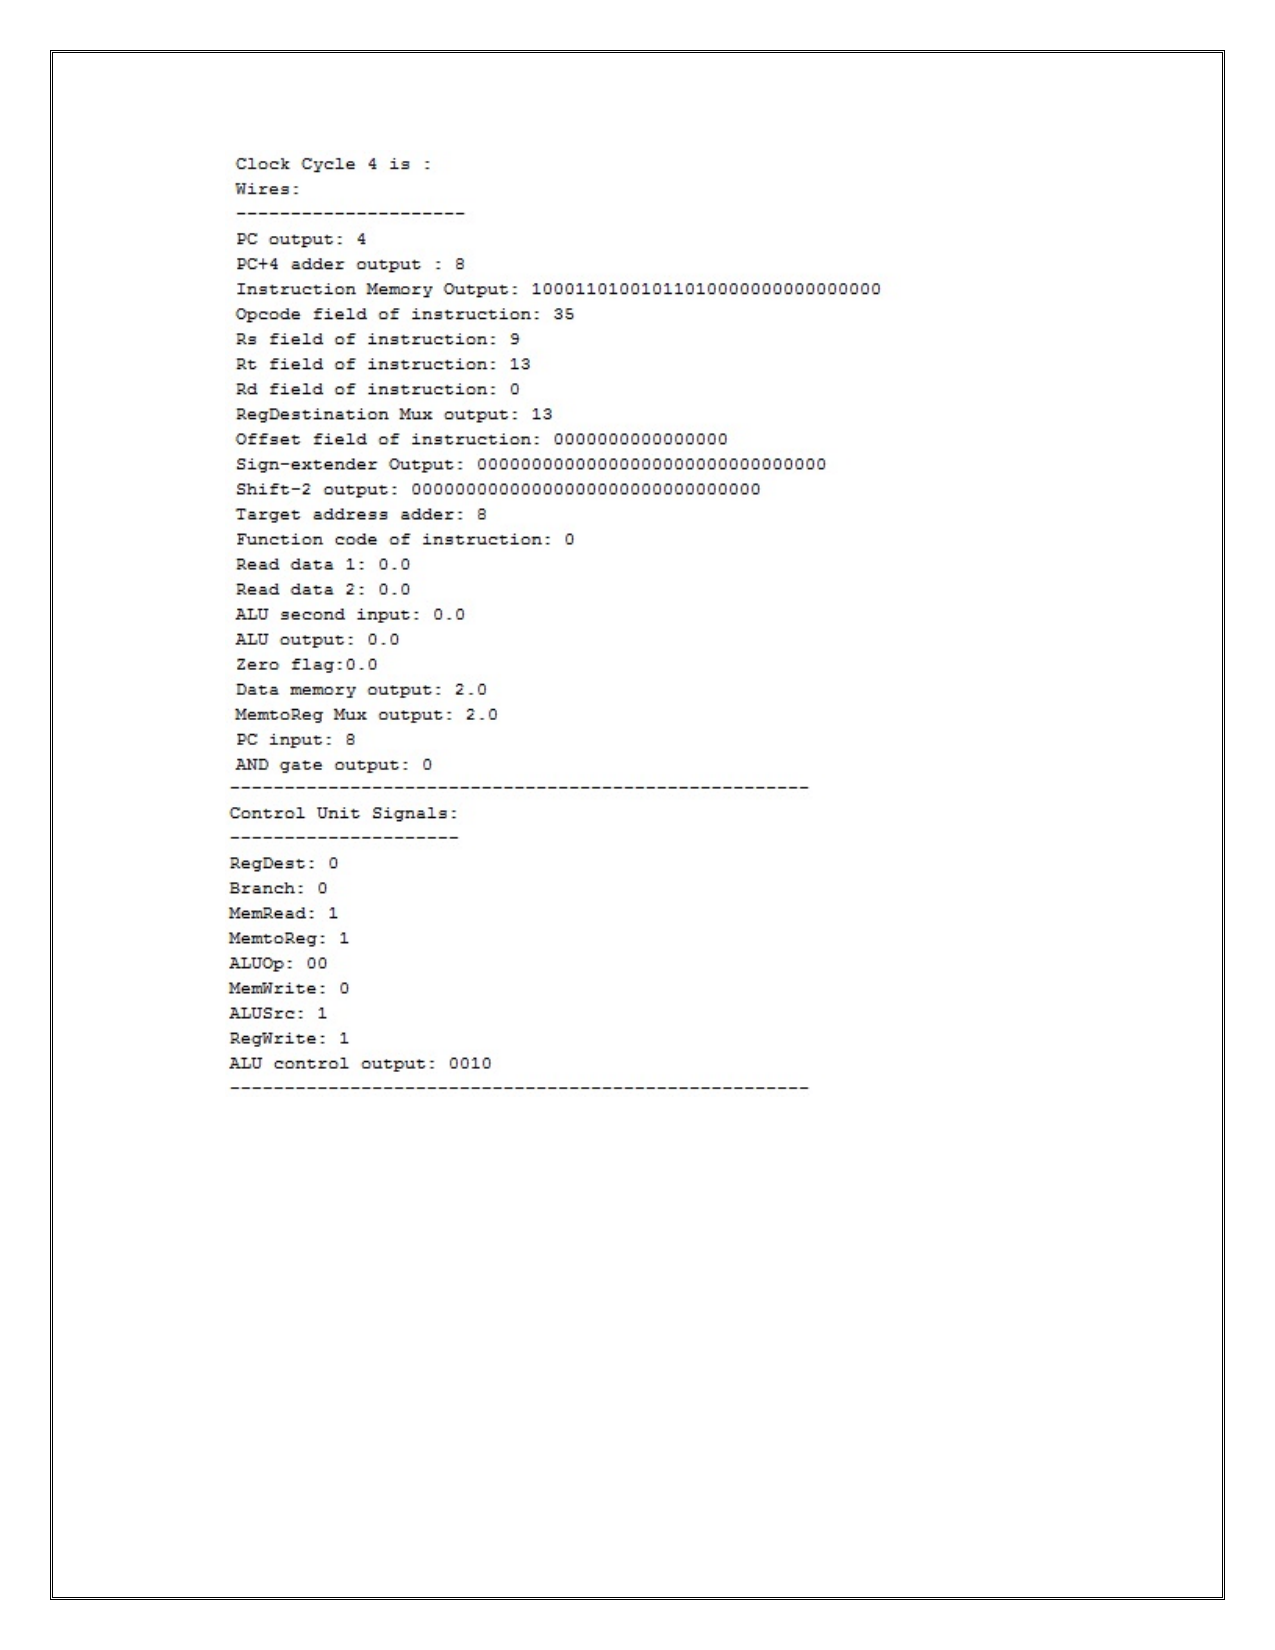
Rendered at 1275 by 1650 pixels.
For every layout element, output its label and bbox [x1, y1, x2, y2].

picture [225, 150, 902, 1097]
